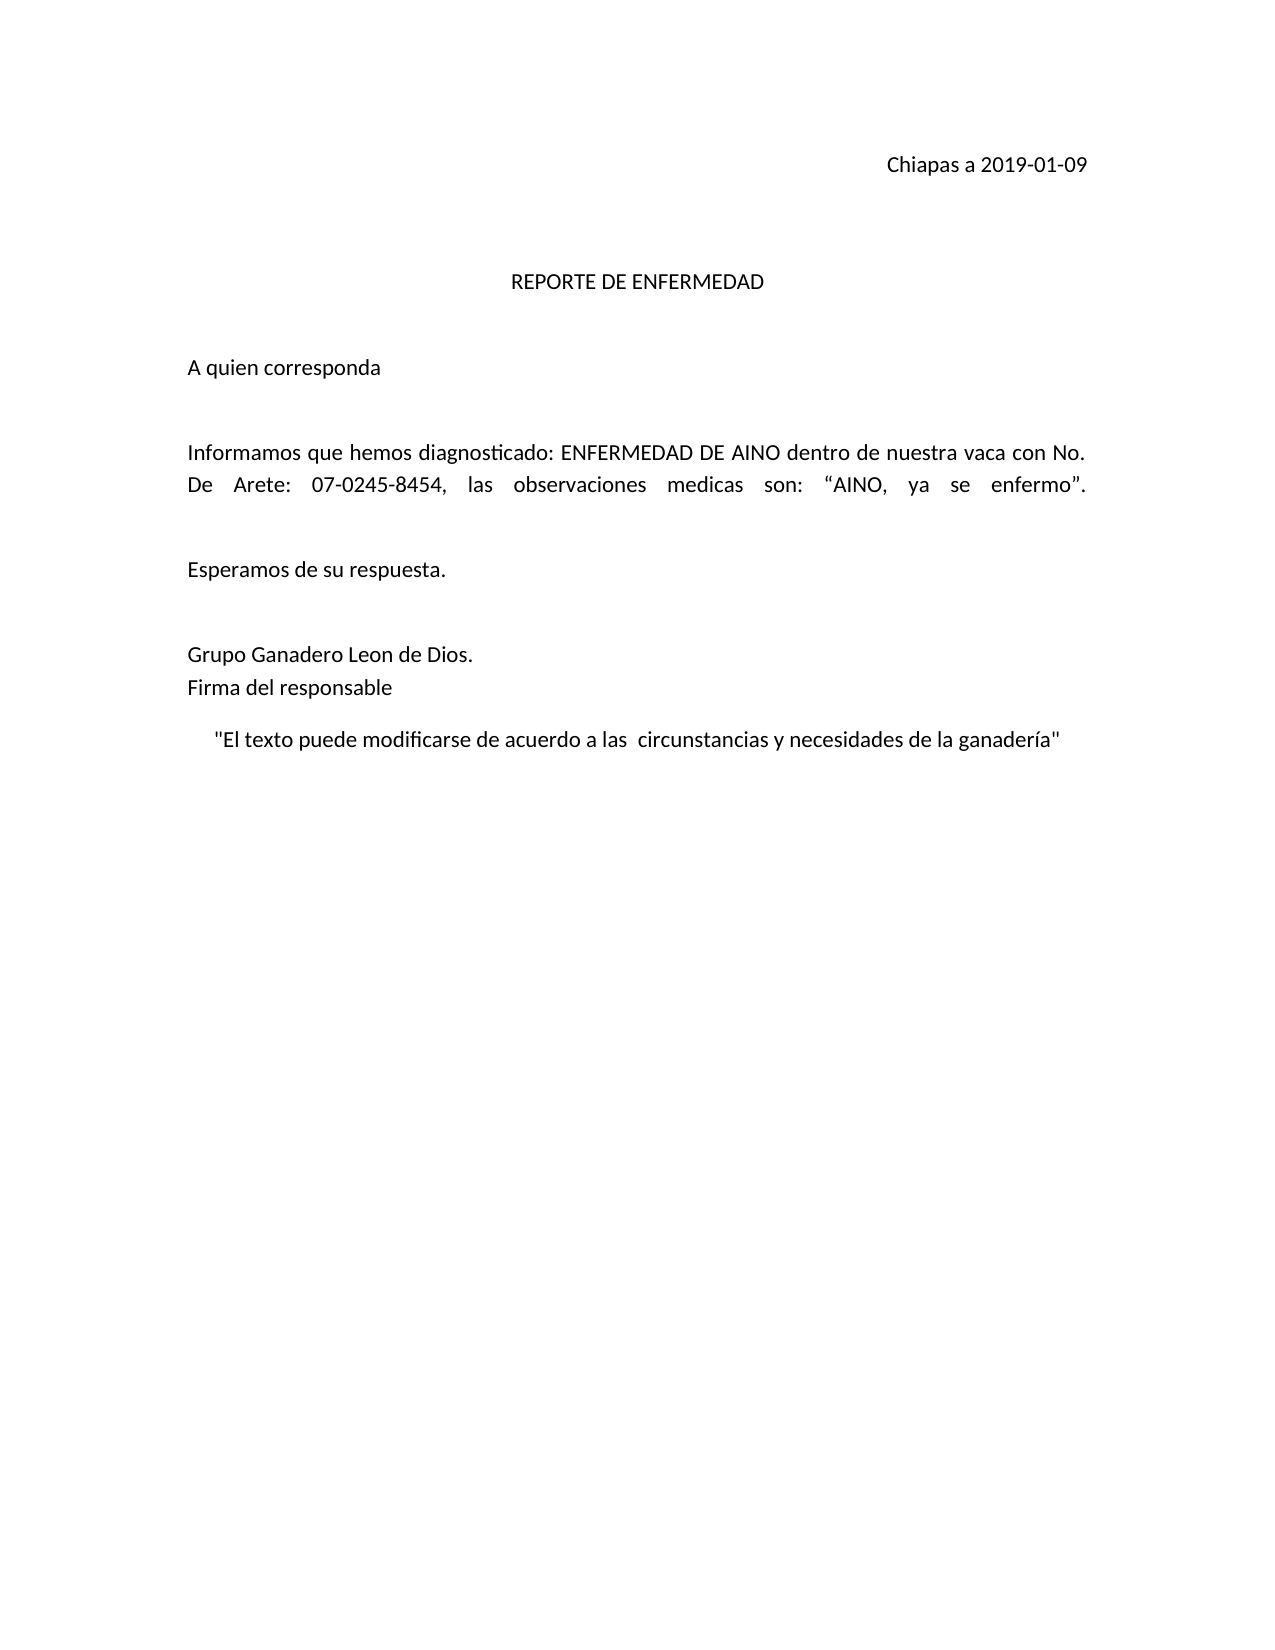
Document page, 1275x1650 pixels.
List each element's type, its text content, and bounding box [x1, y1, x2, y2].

text Esperamos de su respuesta. [187, 555, 1087, 615]
text Chiapas a 2019-01-09 [187, 150, 1087, 242]
text Informamos que hemos diagnosticado: ENFERMEDAD DE AINO dentro de nuestra vaca con No. De Arete: 07-0245-8454, las observaciones medicas son: “AINO, ya se enfermo”. [187, 438, 1087, 530]
text "El texto puede modificarse de acuerdo a las circunstancias y necesidades de la ganadería" [187, 726, 1087, 786]
text A quien corresponda [187, 353, 1087, 413]
text Grupo Ganadero Leon de Dios. Firma del responsable [187, 640, 1087, 701]
text REPORTE DE ENFERMEDAD [187, 267, 1087, 328]
